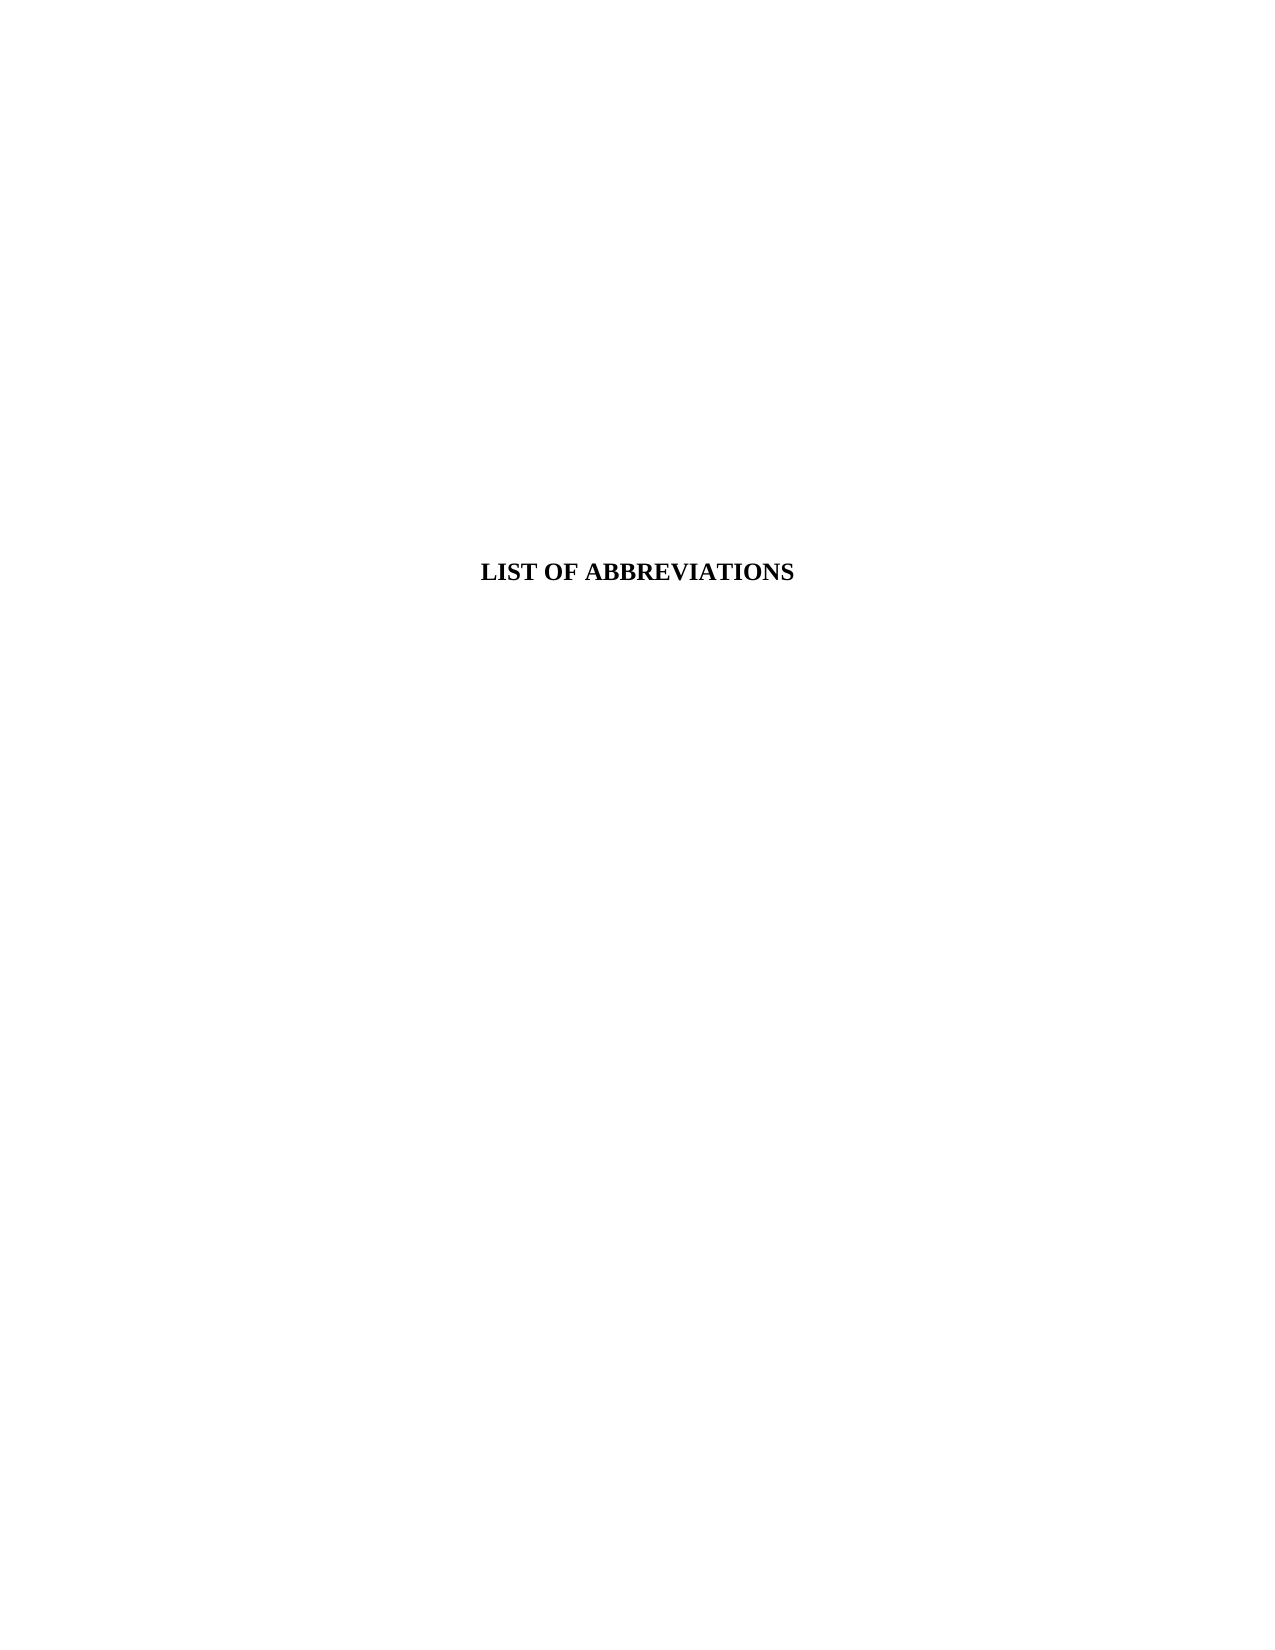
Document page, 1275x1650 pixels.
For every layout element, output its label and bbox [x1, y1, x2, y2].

text [150, 83, 1125, 1492]
